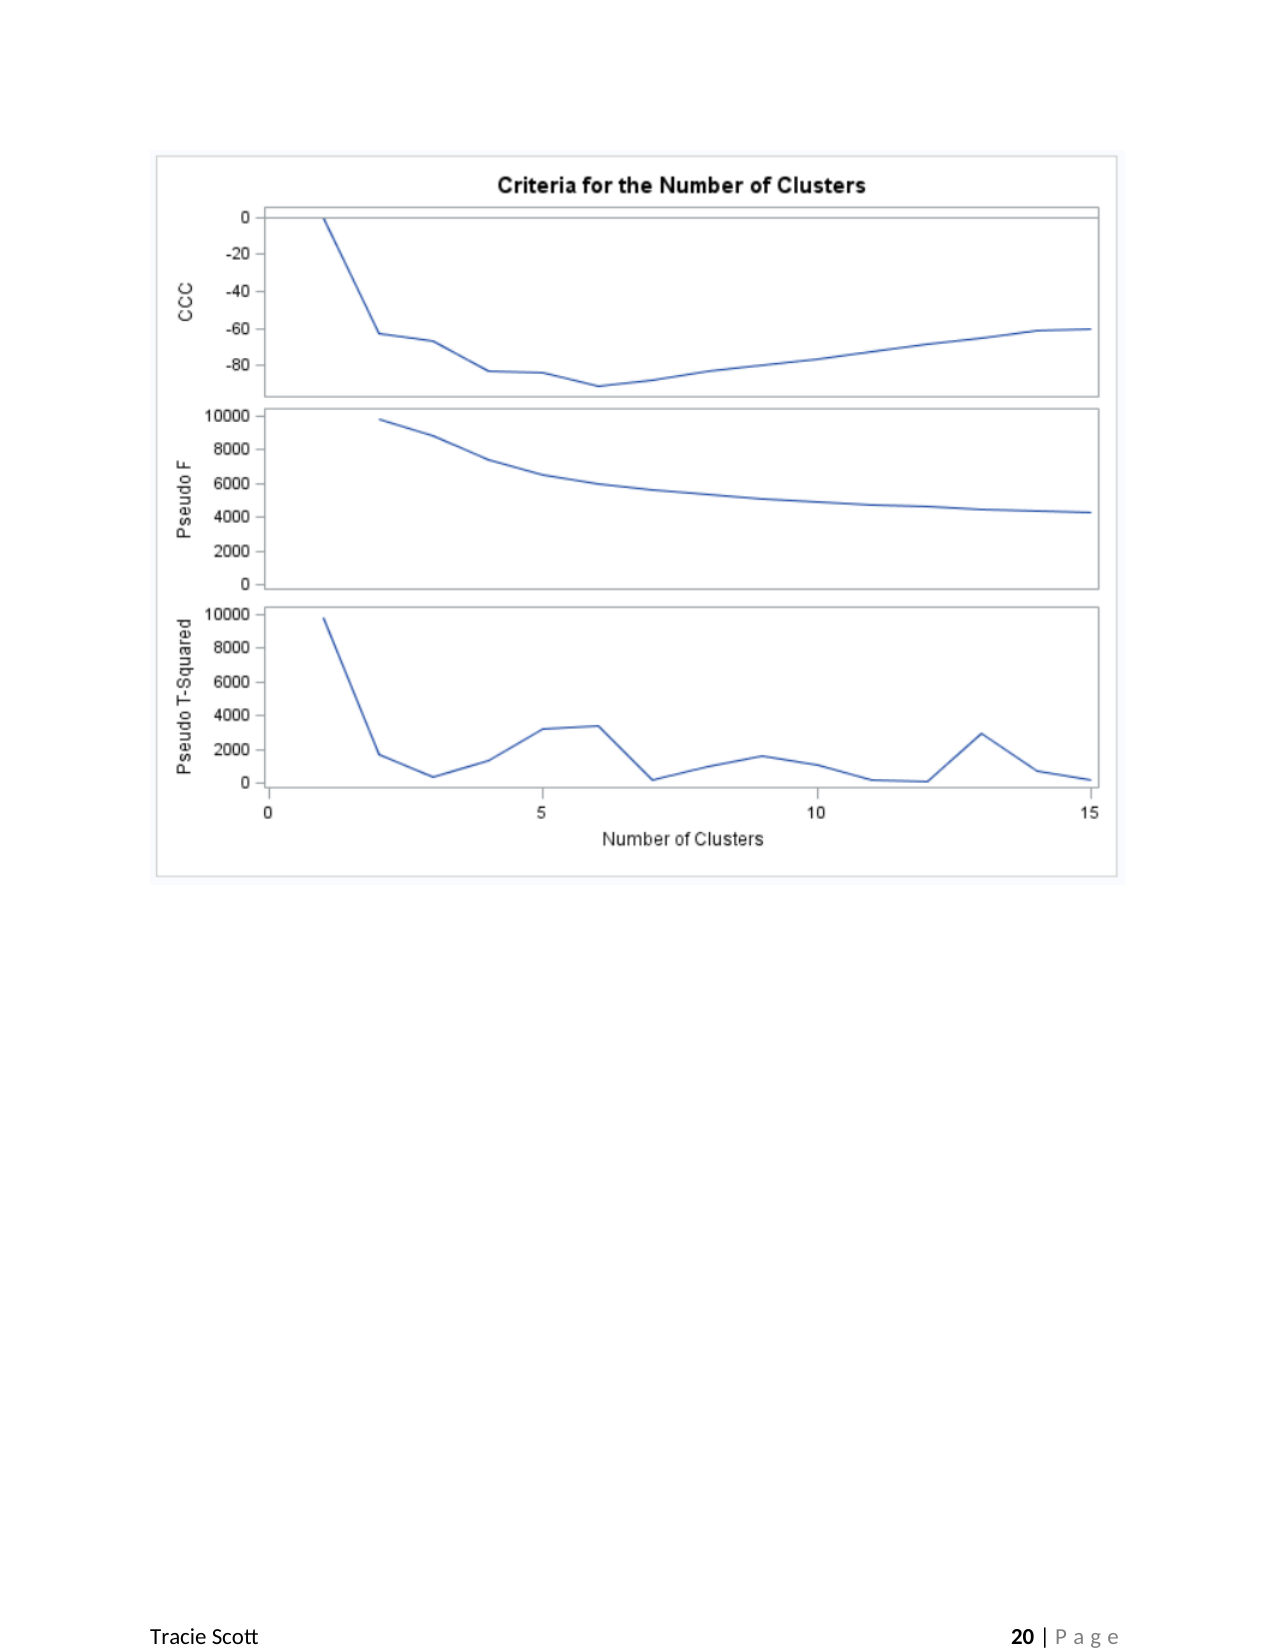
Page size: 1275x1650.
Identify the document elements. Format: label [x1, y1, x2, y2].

picture [150, 150, 1125, 885]
